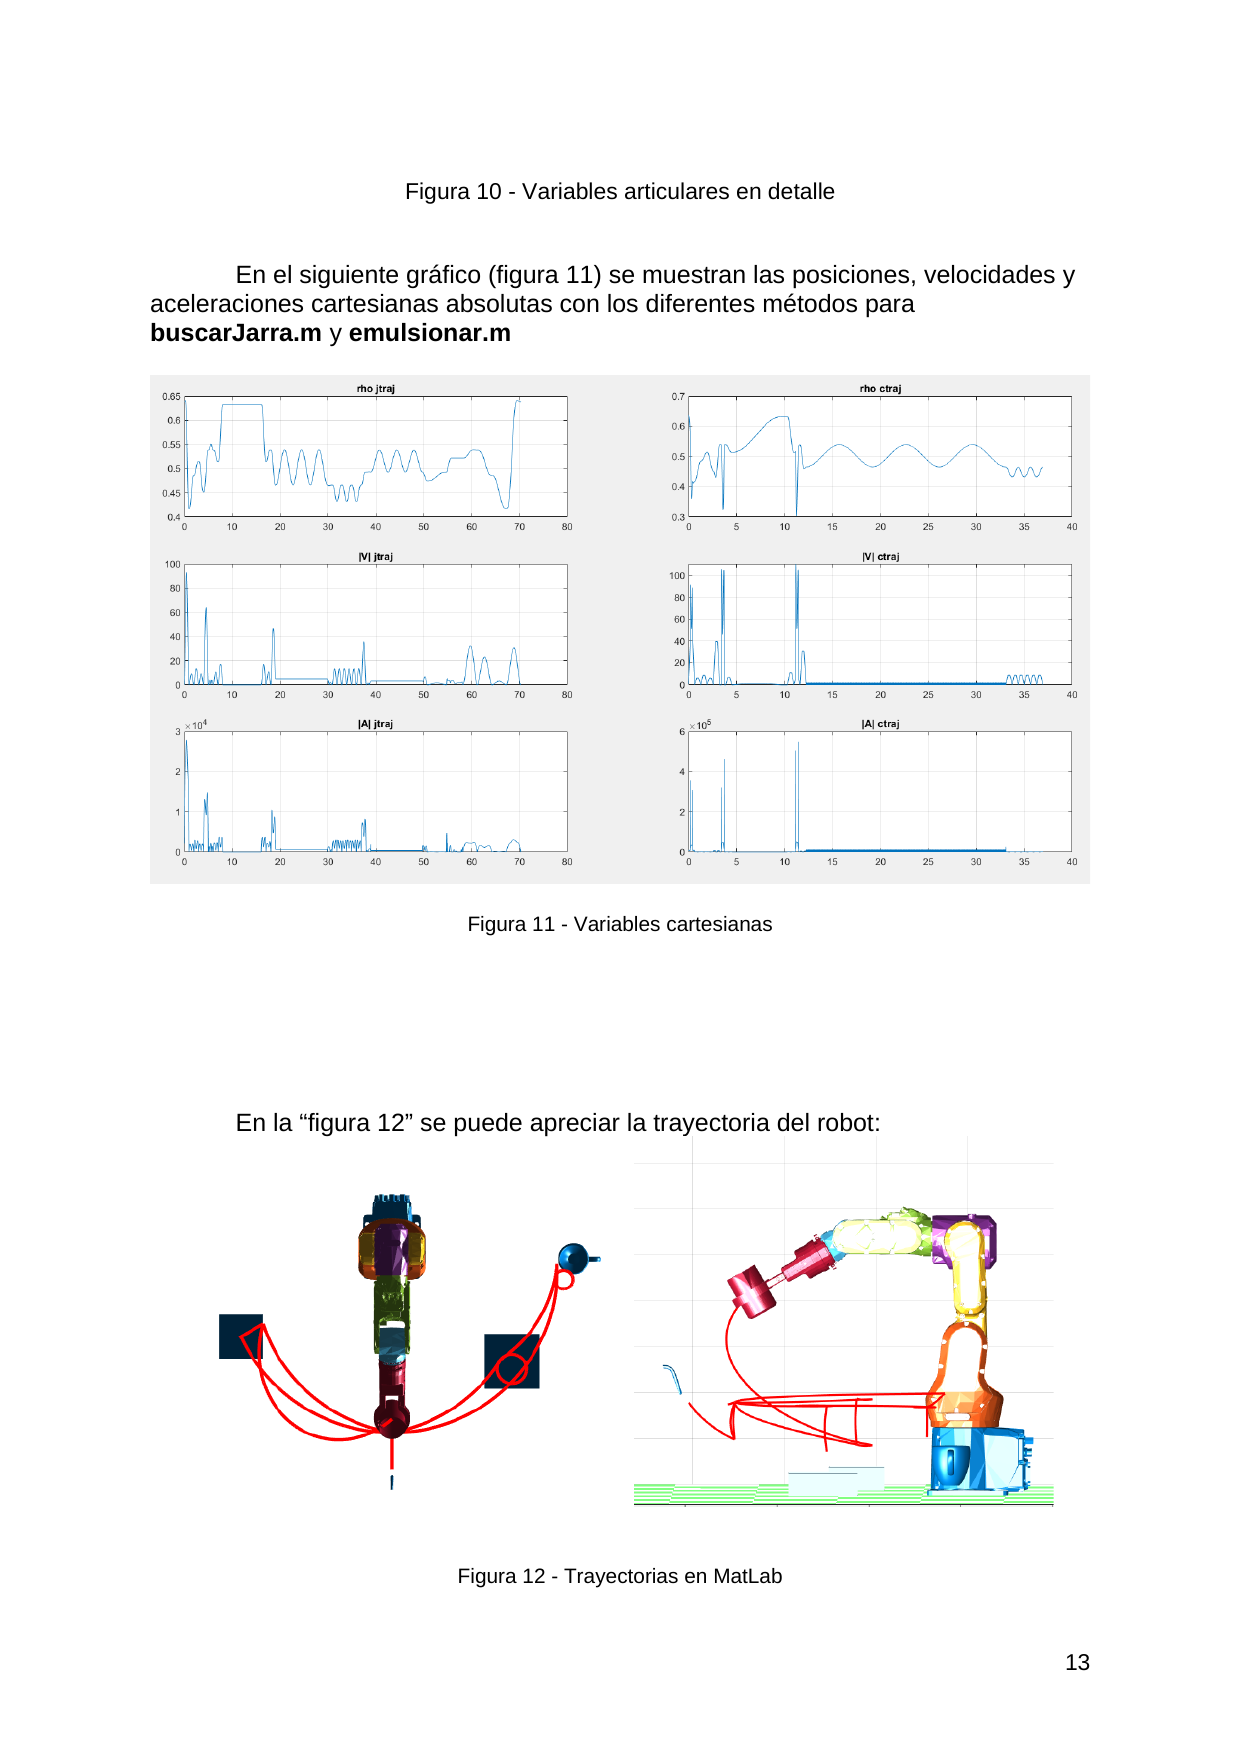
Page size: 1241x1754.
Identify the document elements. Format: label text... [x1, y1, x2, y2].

text En la “figura 12” se puede apreciar la trayectoria del robot: [150, 1107, 1090, 1136]
text Figura 10 - Variables articulares en detalle [150, 178, 1090, 204]
text Figura 12 - Trayectorias en MatLab [150, 1564, 1090, 1588]
picture [150, 375, 1091, 884]
picture [150, 1136, 1054, 1507]
text Figura 11 - Variables cartesianas [150, 912, 1090, 936]
text En el siguiente gráfico (figura 11) se muestran las posiciones, velocidades y aceleraciones cartesianas absolutas con los diferentes métodos para buscarJarra.m y emulsionar.m [150, 260, 1090, 347]
